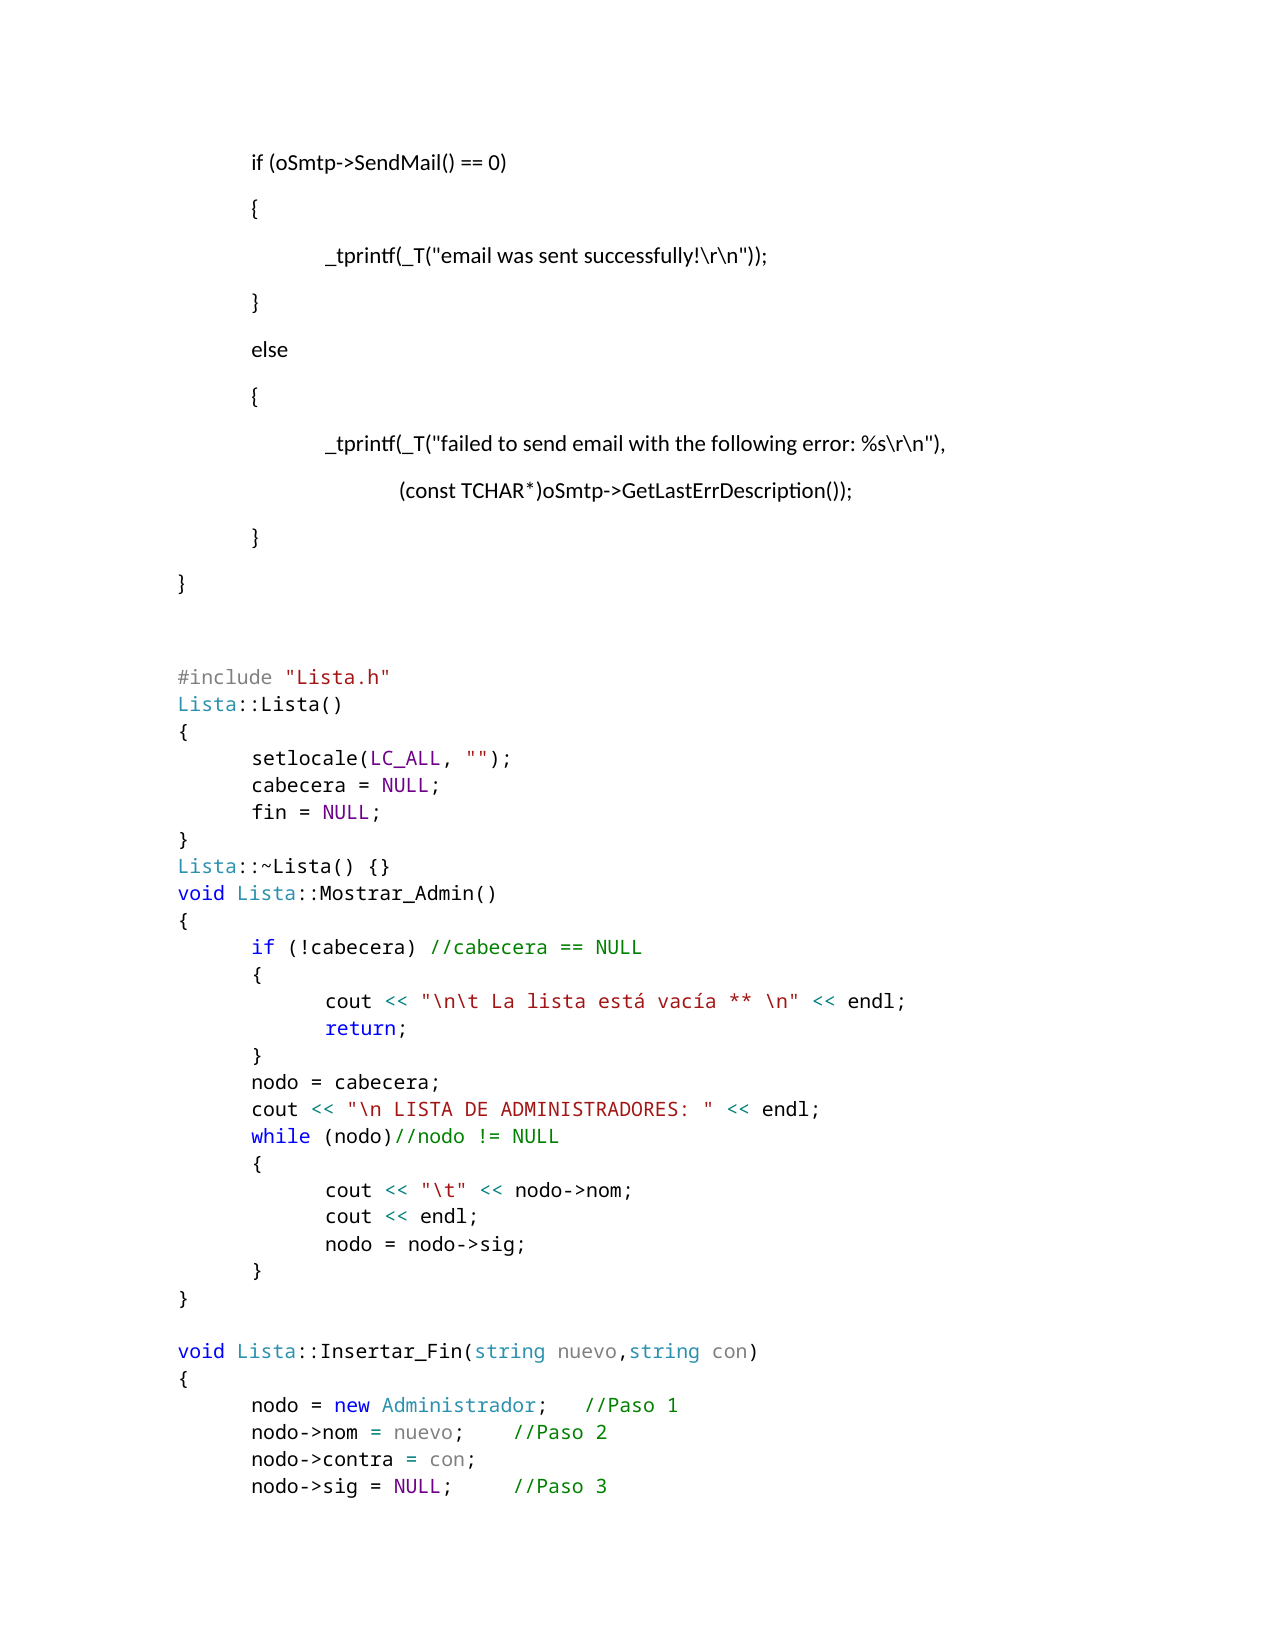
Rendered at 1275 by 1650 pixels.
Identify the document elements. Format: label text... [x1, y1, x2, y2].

text nodo = nodo->sig; [177, 1230, 1098, 1257]
text nodo->nom = nuevo; //Paso 2 [177, 1419, 1098, 1446]
text cabecera = NULL; [177, 771, 1098, 798]
text } [177, 523, 1098, 551]
text } [177, 288, 1098, 316]
text nodo->sig = NULL; //Paso 3 [177, 1473, 1098, 1499]
text { [177, 382, 1098, 410]
text void Lista::Insertar_Fin(string nuevo,string con) [177, 1338, 1098, 1365]
text { [177, 960, 1098, 987]
text _tprintf(_T("email was sent successfully!\r\n")); [177, 241, 1098, 269]
text setlocale(LC_ALL, ""); [177, 744, 1098, 771]
text } [177, 569, 1098, 597]
text nodo->contra = con; [177, 1446, 1098, 1473]
text nodo = new Administrador; //Paso 1 [177, 1392, 1098, 1419]
text { [177, 1149, 1098, 1176]
text } [177, 1284, 1098, 1311]
text { [177, 906, 1098, 933]
text return; [177, 1014, 1098, 1041]
text (const TCHAR*)oSmtp->GetLastErrDescription()); [177, 476, 1098, 504]
text cout << "\t" << nodo->nom; [177, 1176, 1098, 1203]
text { [177, 717, 1098, 744]
text if (oSmtp->SendMail() == 0) [177, 148, 1098, 176]
text fin = NULL; [177, 798, 1098, 825]
text cout << endl; [177, 1203, 1098, 1230]
text Lista::Lista() [177, 690, 1098, 717]
text cout << "\n LISTA DE ADMINISTRADORES: " << endl; [177, 1095, 1098, 1122]
text while (nodo)//nodo != NULL [177, 1122, 1098, 1149]
text #include "Lista.h" [177, 663, 1098, 690]
text _tprintf(_T("failed to send email with the following error: %s\r\n"), [177, 429, 1098, 457]
text { [177, 194, 1098, 222]
text { [177, 1365, 1098, 1392]
text if (!cabecera) //cabecera == NULL [177, 933, 1098, 960]
text void Lista::Mostrar_Admin() [177, 879, 1098, 906]
text } [177, 1041, 1098, 1068]
text nodo = cabecera; [177, 1068, 1098, 1095]
text } [177, 825, 1098, 852]
text Lista::~Lista() {} [177, 852, 1098, 879]
text } [177, 1257, 1098, 1284]
text cout << "\n\t La lista está vacía ** \n" << endl; [177, 987, 1098, 1014]
text else [177, 335, 1098, 363]
